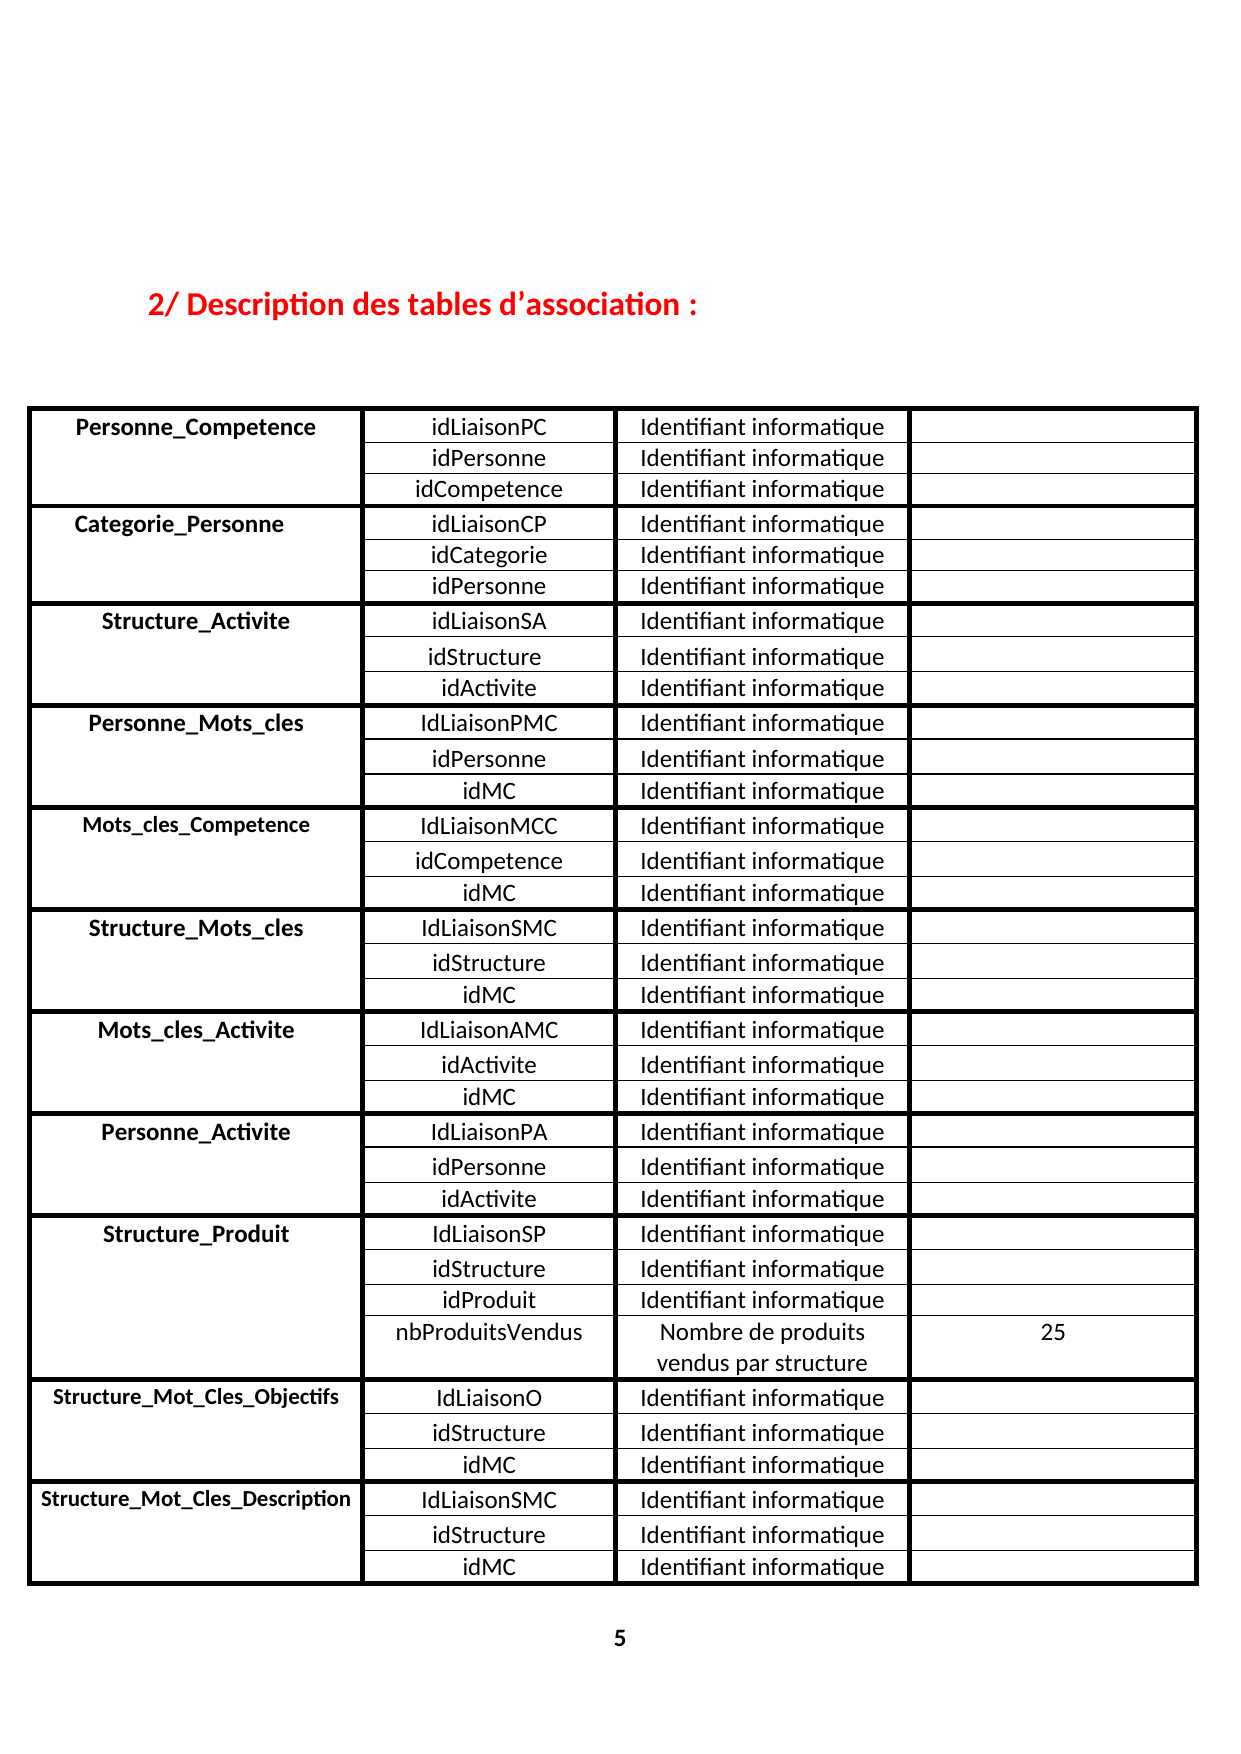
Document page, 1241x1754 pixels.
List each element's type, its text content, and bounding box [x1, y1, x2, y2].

table_cell idStructure [365, 1250, 613, 1284]
table_cell [912, 606, 1194, 636]
table_cell nbProduitsVendus [365, 1316, 613, 1377]
table_cell Identifiant informatique [618, 474, 907, 503]
table_cell [912, 1148, 1194, 1182]
table_cell Personne_Mots_cles [32, 708, 360, 805]
table_cell IdLiaisonSMC [365, 1484, 613, 1514]
table_cell [912, 1414, 1194, 1448]
table_cell [912, 1484, 1194, 1514]
table_cell 25 [912, 1316, 1194, 1377]
table_cell [912, 1250, 1194, 1284]
table_cell IdLiaisonAMC [365, 1014, 613, 1044]
table_cell Identifiant informatique [618, 1046, 907, 1080]
text 2/ Description des tables d’association : [148, 283, 1093, 323]
table_cell Identifiant informatique [618, 1449, 907, 1479]
table_cell [912, 1014, 1194, 1044]
table_cell Identifiant informatique [618, 944, 907, 978]
table_cell Identifiant informatique [618, 508, 907, 539]
table_cell [912, 775, 1194, 805]
table_cell [912, 474, 1194, 503]
table_cell idMC [365, 1449, 613, 1479]
table_cell Identifiant informatique [618, 606, 907, 636]
table_cell idStructure [365, 637, 613, 671]
table_cell Identifiant informatique [618, 877, 907, 907]
table_cell idLiaisonSA [365, 606, 613, 636]
table_cell [912, 672, 1194, 703]
table_cell idCategorie [365, 540, 613, 570]
table_cell idPersonne [365, 740, 613, 773]
table_cell Identifiant informatique [618, 1551, 907, 1581]
table_cell [912, 508, 1194, 539]
table_cell [912, 1218, 1194, 1248]
table_header Personne_Competence [32, 411, 360, 503]
table_cell Structure_Activite [32, 606, 360, 703]
table_cell idMC [365, 1081, 613, 1111]
table_cell Identifiant informatique [618, 672, 907, 703]
table_header idLiaisonPC [365, 411, 613, 441]
table_cell Identifiant informatique [618, 1218, 907, 1248]
table_cell idPersonne [365, 571, 613, 601]
table_cell idStructure [365, 1414, 613, 1448]
table_cell Identifiant informatique [618, 912, 907, 942]
table_cell idMC [365, 979, 613, 1009]
table_cell idPersonne [365, 1148, 613, 1182]
table_header [912, 411, 1194, 441]
table_cell [912, 540, 1194, 570]
table_cell Identifiant informatique [618, 1516, 907, 1550]
table_cell Identifiant informatique [618, 1250, 907, 1284]
table_cell Structure_Mot_Cles_Description [32, 1484, 360, 1581]
table_cell [912, 1081, 1194, 1111]
table_cell Identifiant informatique [618, 1014, 907, 1044]
table_cell Identifiant informatique [618, 708, 907, 738]
table_cell Identifiant informatique [618, 1116, 907, 1146]
table_cell [912, 877, 1194, 907]
table_cell [912, 1516, 1194, 1550]
table_cell Identifiant informatique [618, 1382, 907, 1412]
table_cell [912, 1183, 1194, 1213]
table_cell idMC [365, 1551, 613, 1581]
table_cell Structure_Produit [32, 1218, 360, 1377]
table_cell idActivite [365, 1046, 613, 1080]
table_cell idStructure [365, 944, 613, 978]
table_cell Identifiant informatique [618, 1285, 907, 1315]
table_cell [912, 637, 1194, 671]
table_cell Identifiant informatique [618, 842, 907, 876]
table_cell idCompetence [365, 474, 613, 503]
table_cell [912, 708, 1194, 738]
table_cell Identifiant informatique [618, 740, 907, 773]
table_cell Identifiant informatique [618, 637, 907, 671]
table_cell [912, 1116, 1194, 1146]
table_cell Categorie_Personne [32, 508, 360, 601]
table_cell Identifiant informatique [618, 1081, 907, 1111]
table_cell [912, 912, 1194, 942]
table_cell idProduit [365, 1285, 613, 1315]
table_cell Personne_Activite [32, 1116, 360, 1213]
table_cell IdLiaisonPMC [365, 708, 613, 738]
table_cell [912, 1285, 1194, 1315]
table_cell Identifiant informatique [618, 571, 907, 601]
table_cell [912, 810, 1194, 841]
table_cell IdLiaisonSMC [365, 912, 613, 942]
table_cell Identifiant informatique [618, 1148, 907, 1182]
table_cell idActivite [365, 1183, 613, 1213]
table_cell Identifiant informatique [618, 775, 907, 805]
table_cell Structure_Mot_Cles_Objectifs [32, 1382, 360, 1479]
table_header Identifiant informatique [618, 411, 907, 441]
table_cell idCompetence [365, 842, 613, 876]
table_cell Identifiant informatique [618, 1484, 907, 1514]
table_cell [912, 571, 1194, 601]
table_cell Structure_Mots_cles [32, 912, 360, 1009]
table_cell [912, 1046, 1194, 1080]
table_cell [912, 842, 1194, 876]
table_cell Nombre de produits vendus par structure [618, 1316, 907, 1377]
table_cell [912, 740, 1194, 773]
table_cell Identifiant informatique [618, 443, 907, 472]
table_cell [912, 944, 1194, 978]
table_cell Identifiant informatique [618, 540, 907, 570]
table_cell IdLiaisonO [365, 1382, 613, 1412]
table_cell idStructure [365, 1516, 613, 1550]
table_cell idMC [365, 877, 613, 907]
table_cell [912, 443, 1194, 472]
table_cell idLiaisonCP [365, 508, 613, 539]
table_cell [912, 1382, 1194, 1412]
table_cell IdLiaisonMCC [365, 810, 613, 841]
table_cell idPersonne [365, 443, 613, 472]
table_cell Identifiant informatique [618, 810, 907, 841]
table_cell [912, 979, 1194, 1009]
table_cell Mots_cles_Activite [32, 1014, 360, 1111]
table_cell Mots_cles_Competence [32, 810, 360, 907]
table_cell idMC [365, 775, 613, 805]
table_cell Identifiant informatique [618, 1414, 907, 1448]
table_cell [912, 1449, 1194, 1479]
table_cell idActivite [365, 672, 613, 703]
table_cell Identifiant informatique [618, 1183, 907, 1213]
table_cell IdLiaisonPA [365, 1116, 613, 1146]
table_cell IdLiaisonSP [365, 1218, 613, 1248]
table_cell [912, 1551, 1194, 1581]
table_cell Identifiant informatique [618, 979, 907, 1009]
